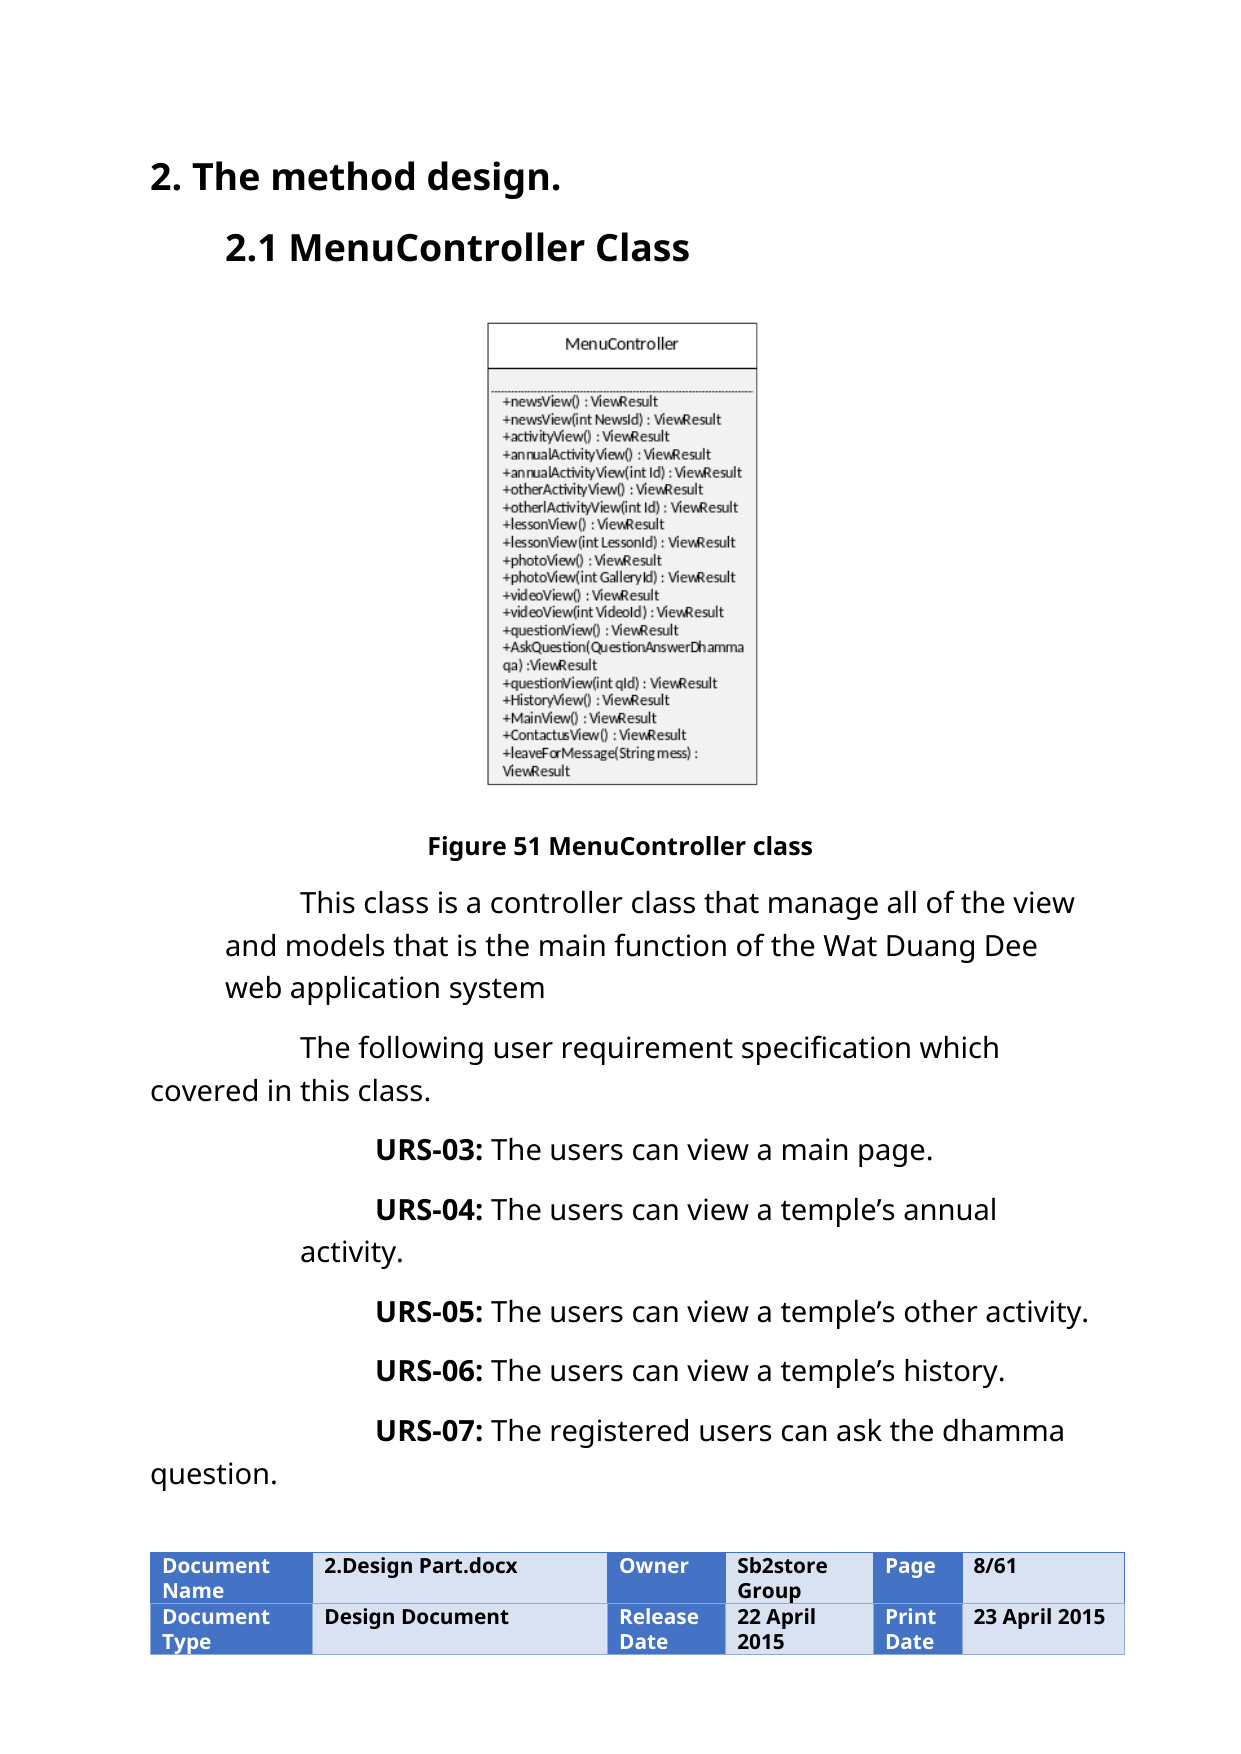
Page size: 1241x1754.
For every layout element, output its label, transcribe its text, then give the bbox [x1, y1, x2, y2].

text URS-05: The users can view a temple’s other activity. [300, 1291, 1090, 1331]
text 2. The method design. [150, 150, 1090, 201]
text URS-03: The users can view a main page. [300, 1129, 1090, 1169]
text The following user requirement specification which covered in this class. [150, 1027, 1090, 1110]
text 2.1 MenuController Class [150, 222, 1090, 273]
text URS-06: The users can view a temple’s history. [300, 1351, 1090, 1390]
text URS-07: The registered users can ask the dhamma question. [150, 1410, 1090, 1493]
text Figure 51 MenuController class [150, 829, 1090, 863]
text URS-04: The users can view a temple’s annual activity. [300, 1189, 1090, 1271]
text This class is a controller class that manage all of the view and models that is the main function of the Wat Duang Dee web application system [225, 882, 1090, 1007]
